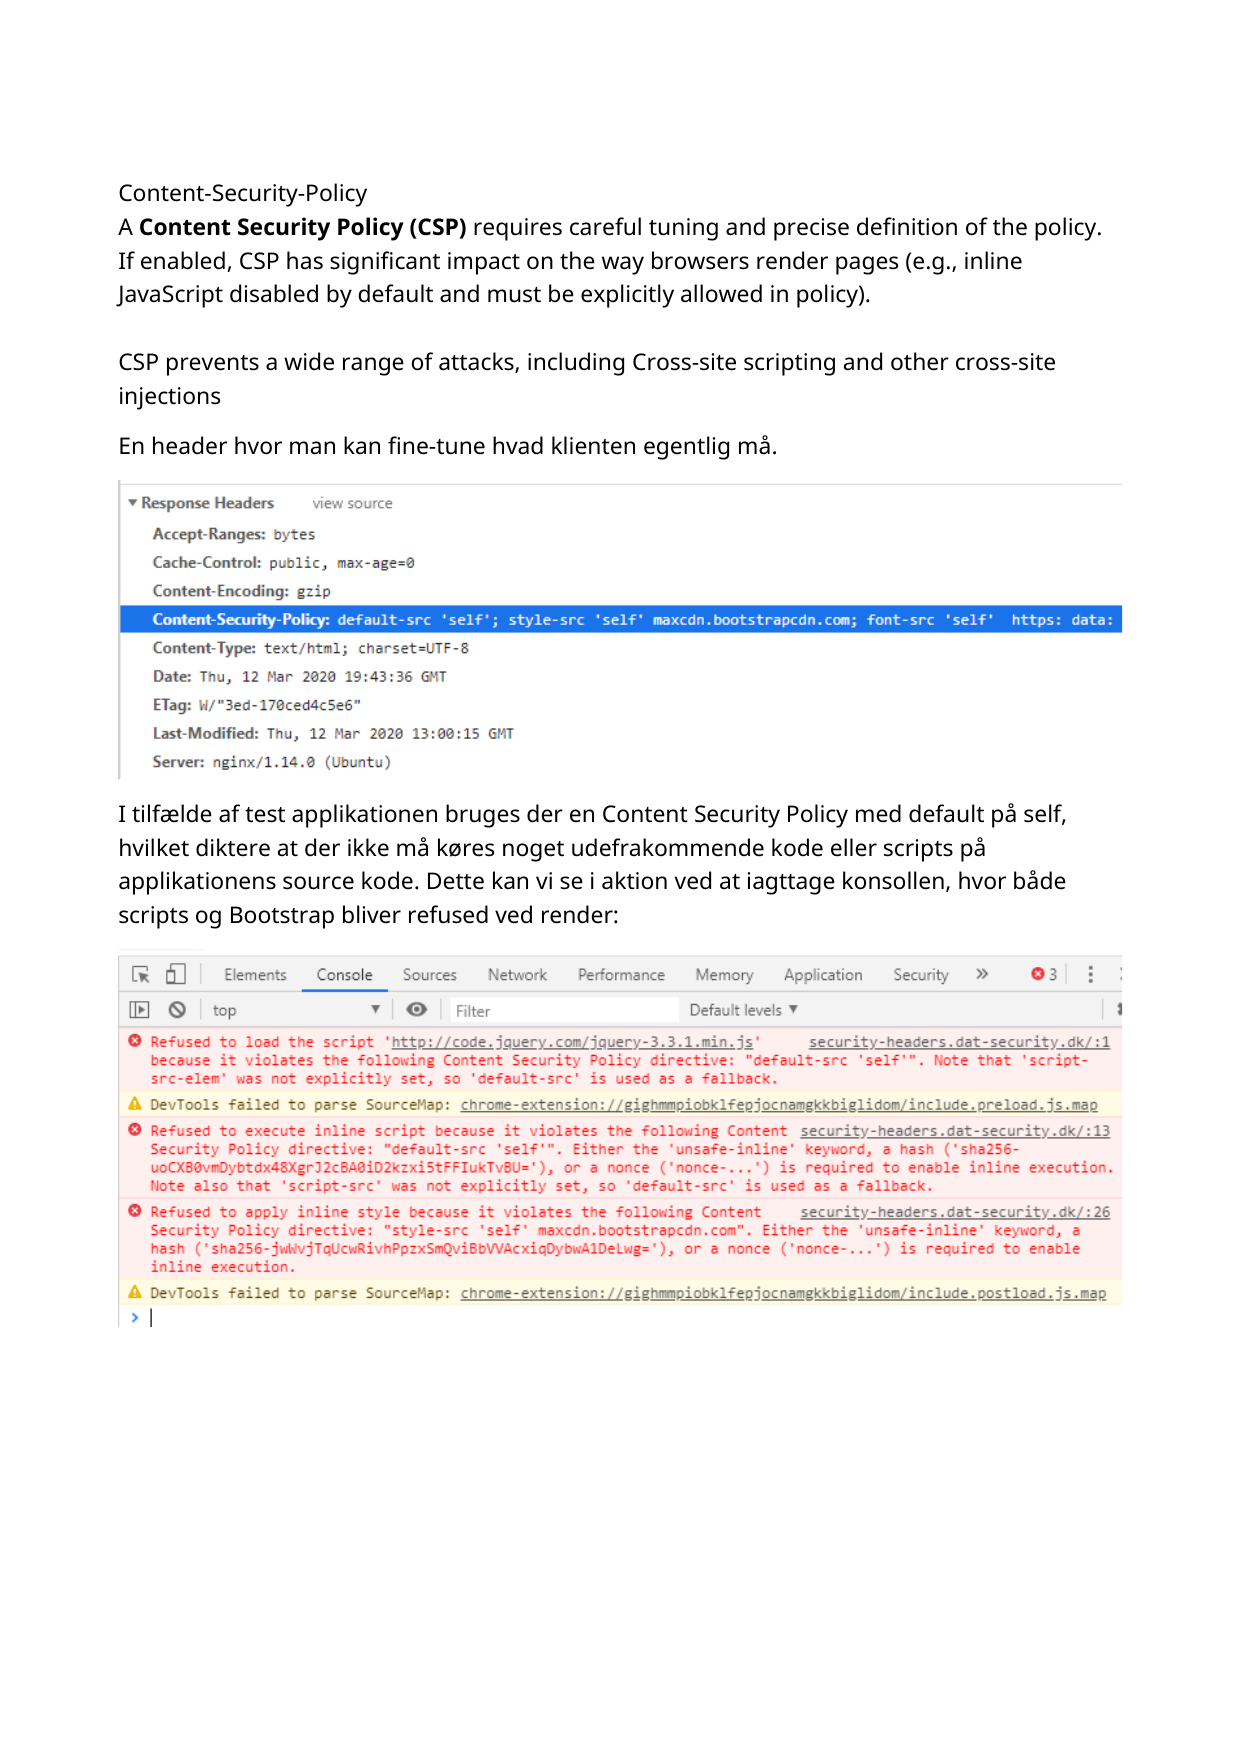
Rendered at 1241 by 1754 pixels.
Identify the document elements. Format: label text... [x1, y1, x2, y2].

picture [118, 949, 1123, 1327]
picture [118, 480, 1123, 779]
text En header hvor man kan fine-tune hvad klienten egentlig må. [118, 430, 1122, 461]
text Content-Security-Policy A Content Security Policy (CSP) requires careful tuning and precise definition of the policy. If enabled, CSP has significant impact on the way browsers render pages (e.g., inline JavaScript disabled by default and must be explicitly allowed in policy). CSP prevents a wide range of attacks, including Cross-site scripting and other cross-site injections [118, 177, 1122, 411]
text I tilfælde af test applikationen bruges der en Content Security Policy med default på self, hvilket diktere at der ikke må køres noget udefrakommende kode eller scripts på applikationens source kode. Dette kan vi se i aktion ved at iagttage konsollen, hvor både scripts og Bootstrap bliver refused ved render: [118, 798, 1122, 930]
